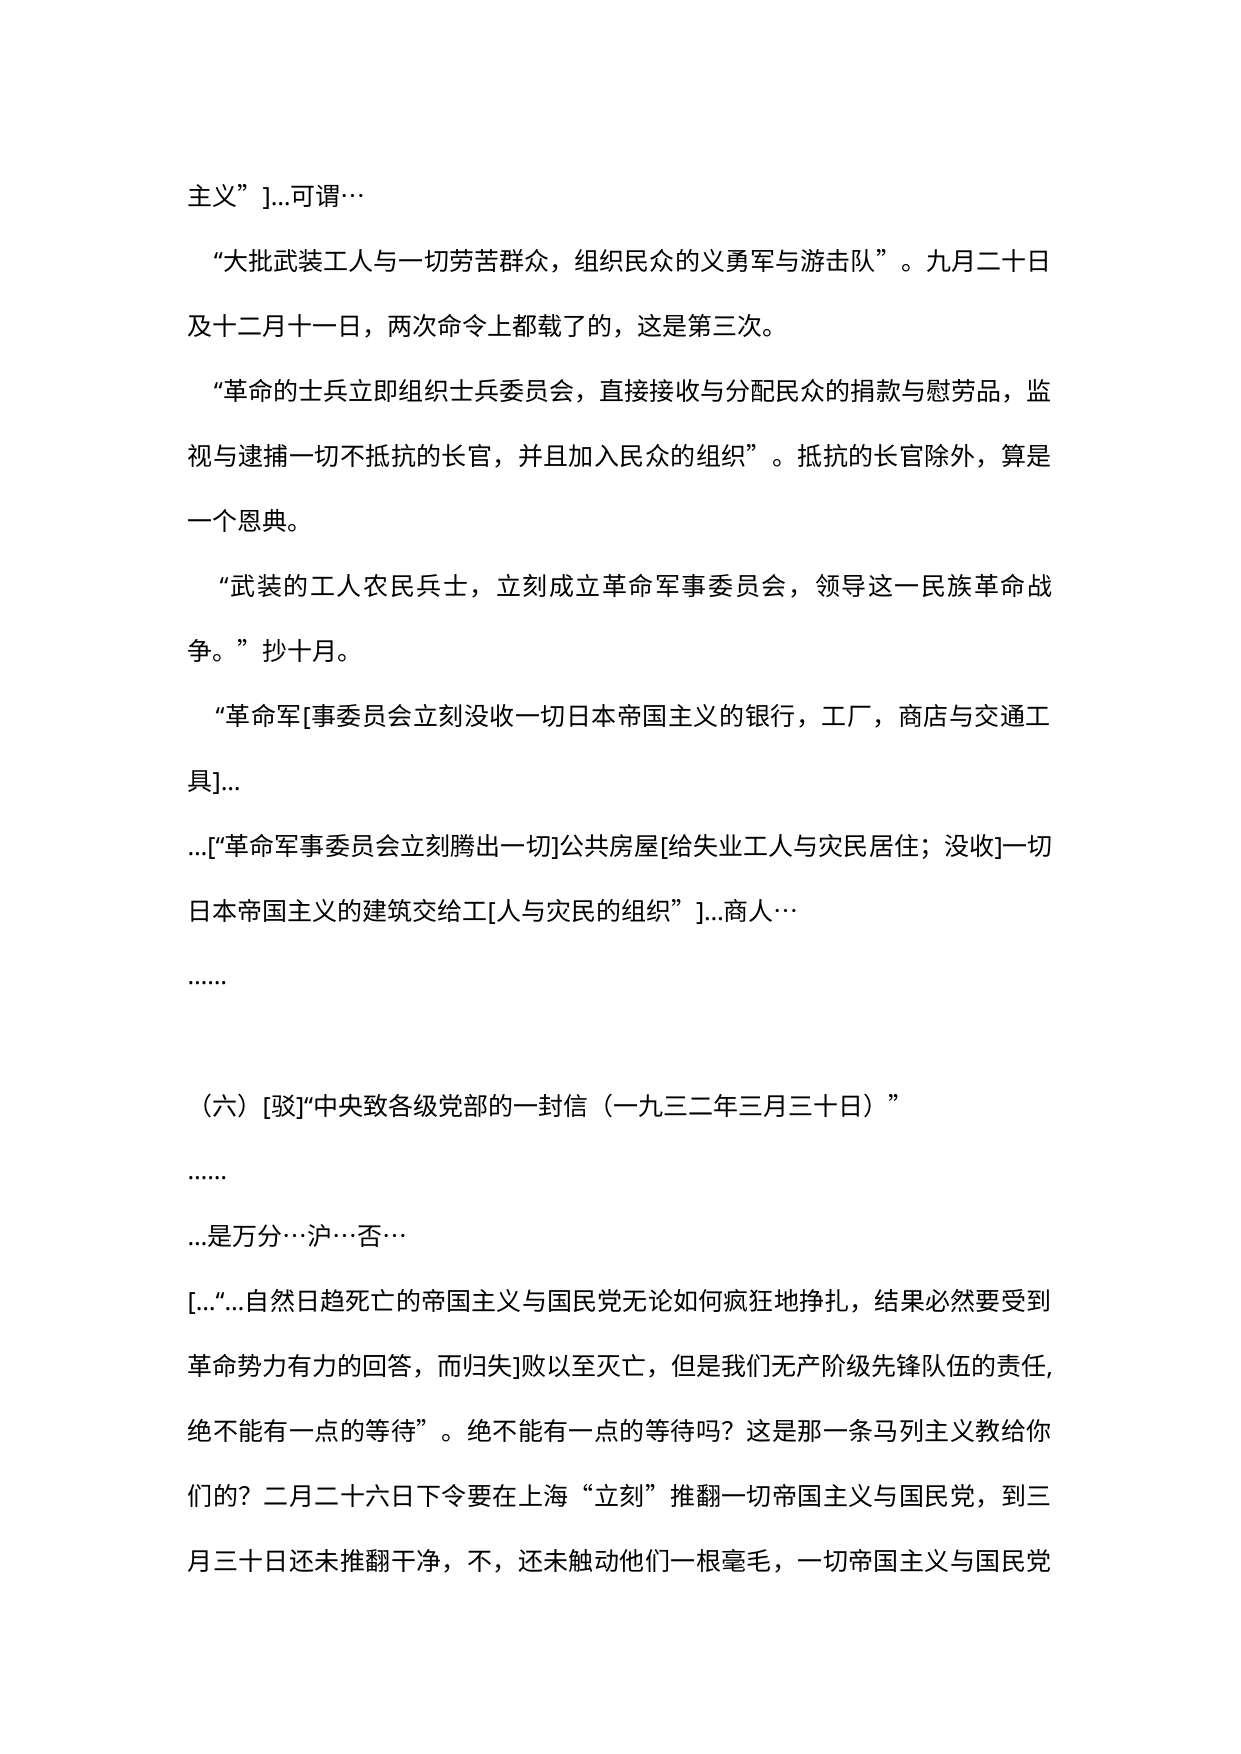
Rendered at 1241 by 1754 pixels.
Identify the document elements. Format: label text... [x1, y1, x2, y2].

text …是万分…沪…否… [187, 1202, 1053, 1267]
text “革命军[事委员会立刻没收一切日本帝国主义的银行，工厂，商店与交通工具]… [187, 682, 1053, 812]
text …… [187, 1137, 1053, 1202]
text “革命的士兵立即组织士兵委员会，直接接收与分配民众的捐款与慰劳品，监视与逮捕一切不抵抗的长官，并且加入民众的组织”。抵抗的长官除外，算是一个恩典。 [187, 357, 1053, 552]
text …[“革命军事委员会立刻腾出一切]公共房屋[给失业工人与灾民居住；没收]一切日本帝国主义的建筑交给工[人与灾民的组织”]…商人… [187, 812, 1053, 942]
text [187, 1267, 1053, 1592]
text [187, 162, 1053, 227]
text （六）[驳]“中央致各级党部的一封信（一九三二年三月三十日）” [187, 1072, 1053, 1137]
text “大批武装工人与一切劳苦群众，组织民众的义勇军与游击队”。九月二十日及十二月十一日，两次命令上都载了的，这是第三次。 [187, 227, 1053, 357]
text …… [187, 942, 1053, 1007]
text “武装的工人农民兵士，立刻成立革命军事委员会，领导这一民族革命战争。”抄十月。 [187, 552, 1053, 682]
